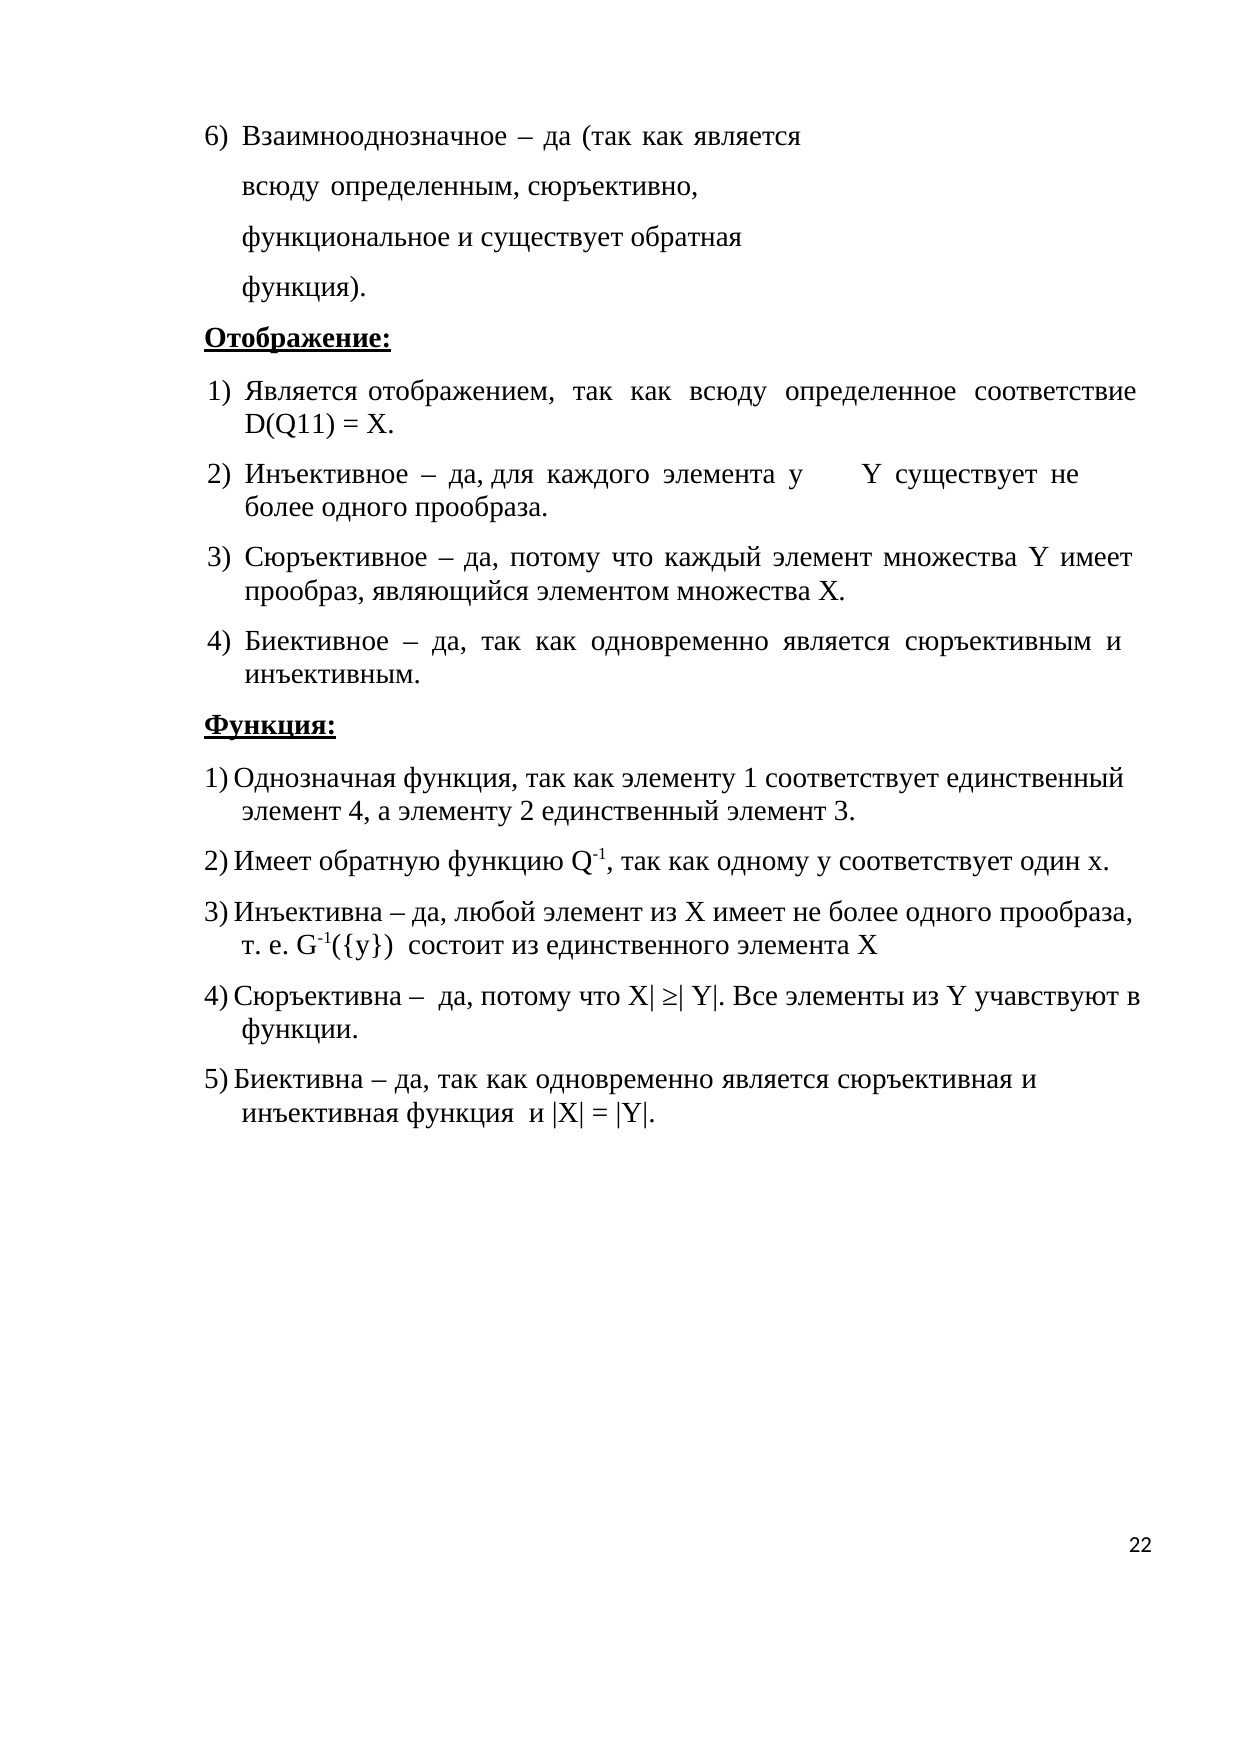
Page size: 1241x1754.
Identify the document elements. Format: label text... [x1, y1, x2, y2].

list Является отображением, так как всюду определенное соответствие D(Q11) = X. [207, 373, 1152, 440]
list Однозначная функция, так как элементу 1 соответствует единственный элемент 4, а элементу 2 единственный элемент 3. [204, 760, 1152, 827]
text Функция: [204, 707, 1152, 740]
text Отображение: [204, 320, 1152, 353]
list Биективное – да, так как одновременно является сюръективным и инъективным. [207, 623, 1152, 690]
list Взаимнооднозначное – да (так как является всюду определенным, сюръективно, функциональное и существует обратная функция). [204, 118, 856, 303]
list Инъективна – да, любой элемент из X имеет не более одного прообраза, т. е. G-1({y}) состоит из единственного элемента X [204, 894, 1152, 961]
list Имеет обратную функцию Q-1, так как одному y соответствует один x. [204, 843, 1152, 877]
list Инъективное – да, для каждого элемента y Y существует не более одного прообраза. [207, 456, 1152, 523]
list Сюръективное – да, потому что каждый элемент множества Y имеет прообраз, являющийся элементом множества X. [207, 539, 1152, 607]
list Сюръективна – да, потому что X| ≥| Y|. Все элементы из Y учавствуют в функции. [204, 978, 1152, 1045]
list Биективна – да, так как одновременно является сюръективная и инъективная функция и |X| = |Y|. [204, 1062, 1152, 1129]
